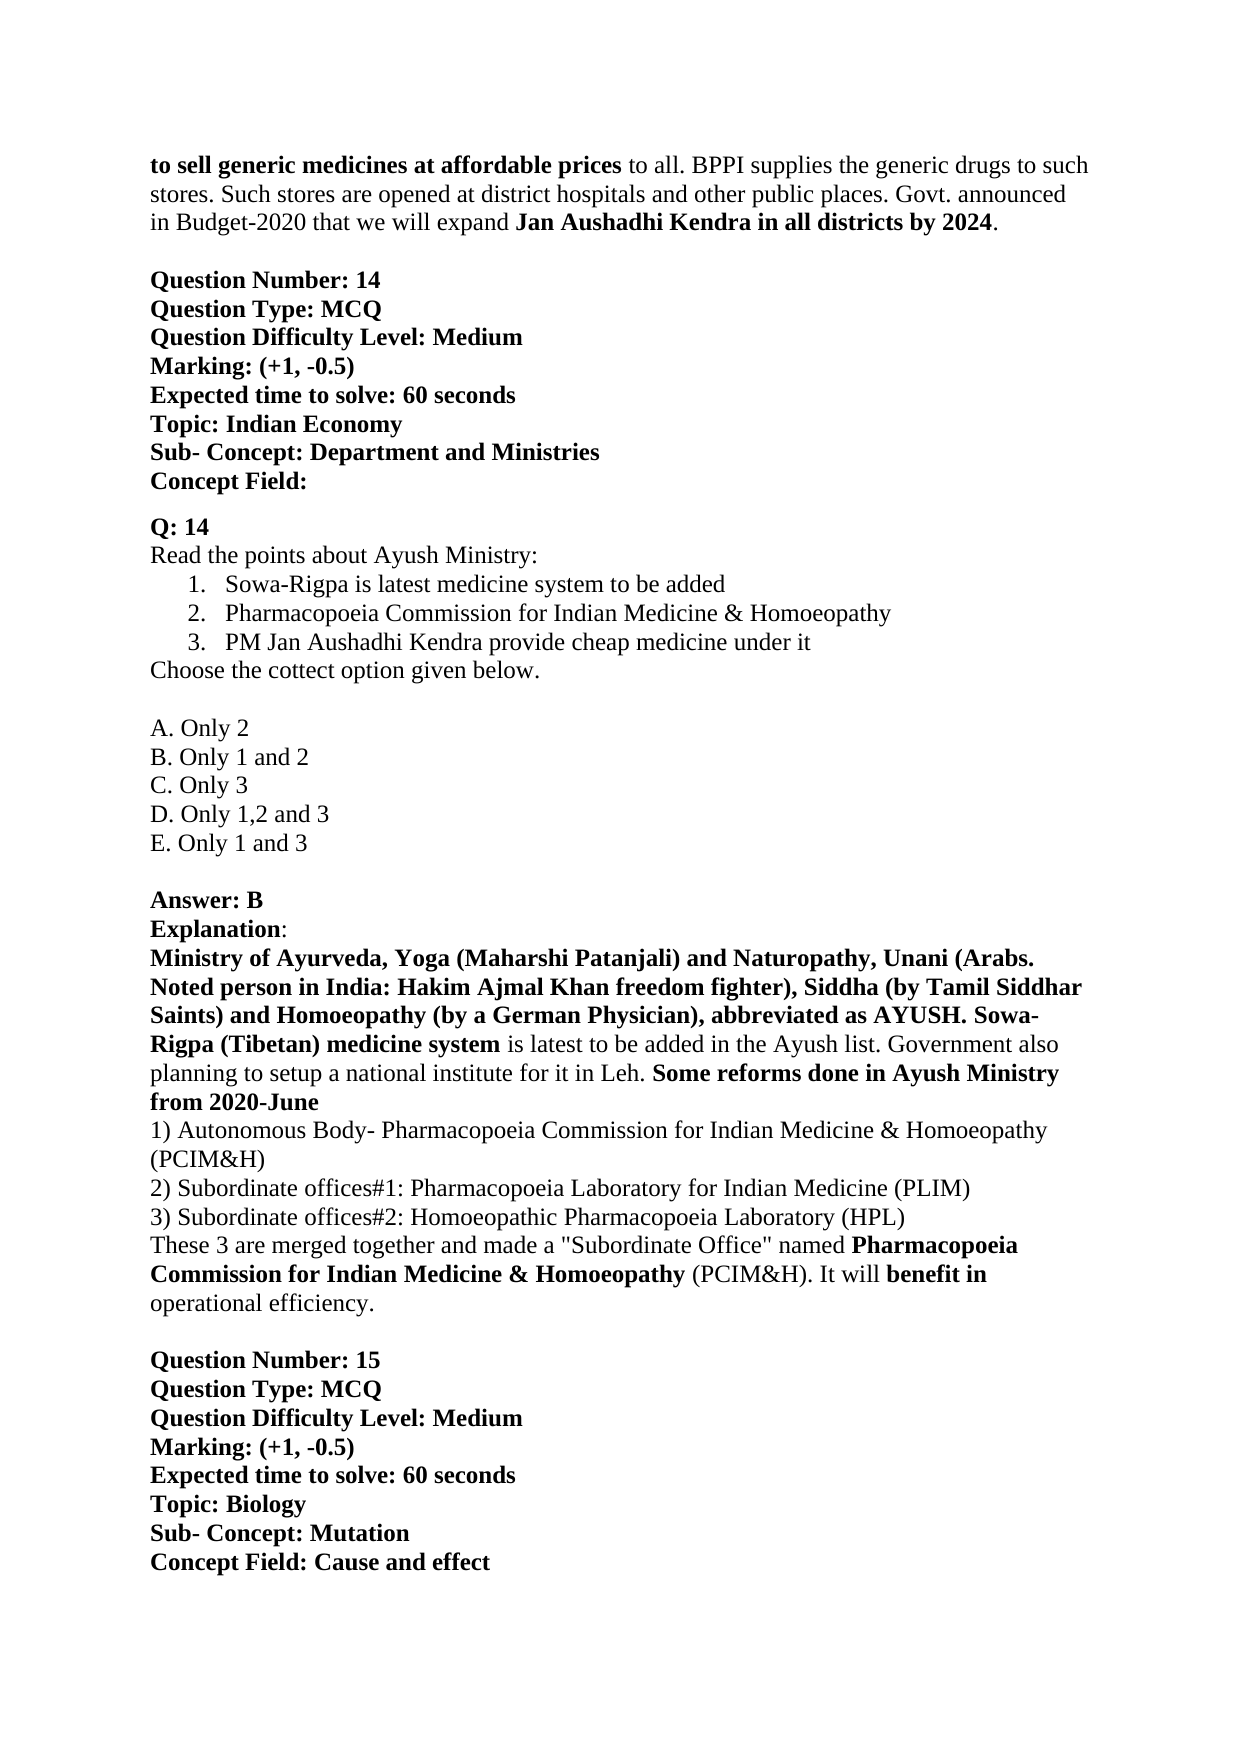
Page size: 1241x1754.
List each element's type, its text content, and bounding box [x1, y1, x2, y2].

list Pharmacopoeia Commission for Indian Medicine & Homoeopathy [187, 598, 1090, 627]
text Expected time to solve: 60 seconds [150, 1460, 1090, 1489]
text 3) Subordinate offices#2: Homoeopathic Pharmacopoeia Laboratory (HPL) [150, 1202, 1090, 1230]
text Question Difficulty Level: Medium [150, 322, 1090, 351]
text Explanation: [150, 914, 1090, 943]
text Question Difficulty Level: Medium [150, 1403, 1090, 1432]
text Sub- Concept: Mutation [150, 1518, 1090, 1547]
text Question Number: 14 [150, 265, 1090, 294]
text 2) Subordinate offices#1: Pharmacopoeia Laboratory for Indian Medicine (PLIM) [150, 1173, 1090, 1202]
text Concept Field: [150, 466, 1090, 495]
text D. Only 1,2 and 3 [150, 799, 1090, 828]
text Topic: Indian Economy [150, 409, 1090, 437]
text These 3 are merged together and made a "Subordinate Office" named Pharmacopoeia Commission for Indian Medicine & Homoeopathy (PCIM&H). It will benefit in operational efficiency. [150, 1230, 1090, 1317]
text C. Only 3 [150, 770, 1090, 799]
text Answer: B [150, 885, 1090, 914]
text B. Only 1 and 2 [150, 742, 1090, 770]
text Choose the cottect option given below. [150, 655, 1090, 684]
text Marking: (+1, -0.5) [150, 351, 1090, 380]
text Q: 14 [150, 512, 1090, 540]
text E. Only 1 and 3 [150, 828, 1090, 857]
text A. Only 2 [150, 713, 1090, 742]
text Topic: Biology [150, 1489, 1090, 1518]
text Question Type: MCQ [150, 294, 1090, 322]
text Read the points about Ayush Ministry: [150, 540, 1090, 569]
text 1) Autonomous Body- Pharmacopoeia Commission for Indian Medicine & Homoeopathy (PCIM&H) [150, 1115, 1090, 1173]
list Sowa-Rigpa is latest medicine system to be added [187, 569, 1090, 598]
text Expected time to solve: 60 seconds [150, 380, 1090, 409]
list PM Jan Aushadhi Kendra provide cheap medicine under it [187, 627, 1090, 655]
text Ministry of Ayurveda, Yoga (Maharshi Patanjali) and Naturopathy, Unani (Arabs. Noted person in India: Hakim Ajmal Khan freedom fighter), Siddha (by Tamil Siddhar Saints) and Homoeopathy (by a German Physician), abbreviated as AYUSH. Sowa-Rigpa (Tibetan) medicine system is latest to be added in the Ayush list. Government also planning to setup a national institute for it in Leh. Some reforms done in Ayush Ministry from 2020-June [150, 943, 1090, 1115]
text Concept Field: Cause and effect [150, 1547, 1090, 1575]
text Question Number: 15 [150, 1345, 1090, 1374]
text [150, 150, 1090, 236]
text Question Type: MCQ [150, 1374, 1090, 1403]
text Sub- Concept: Department and Ministries [150, 437, 1090, 466]
text Marking: (+1, -0.5) [150, 1432, 1090, 1460]
